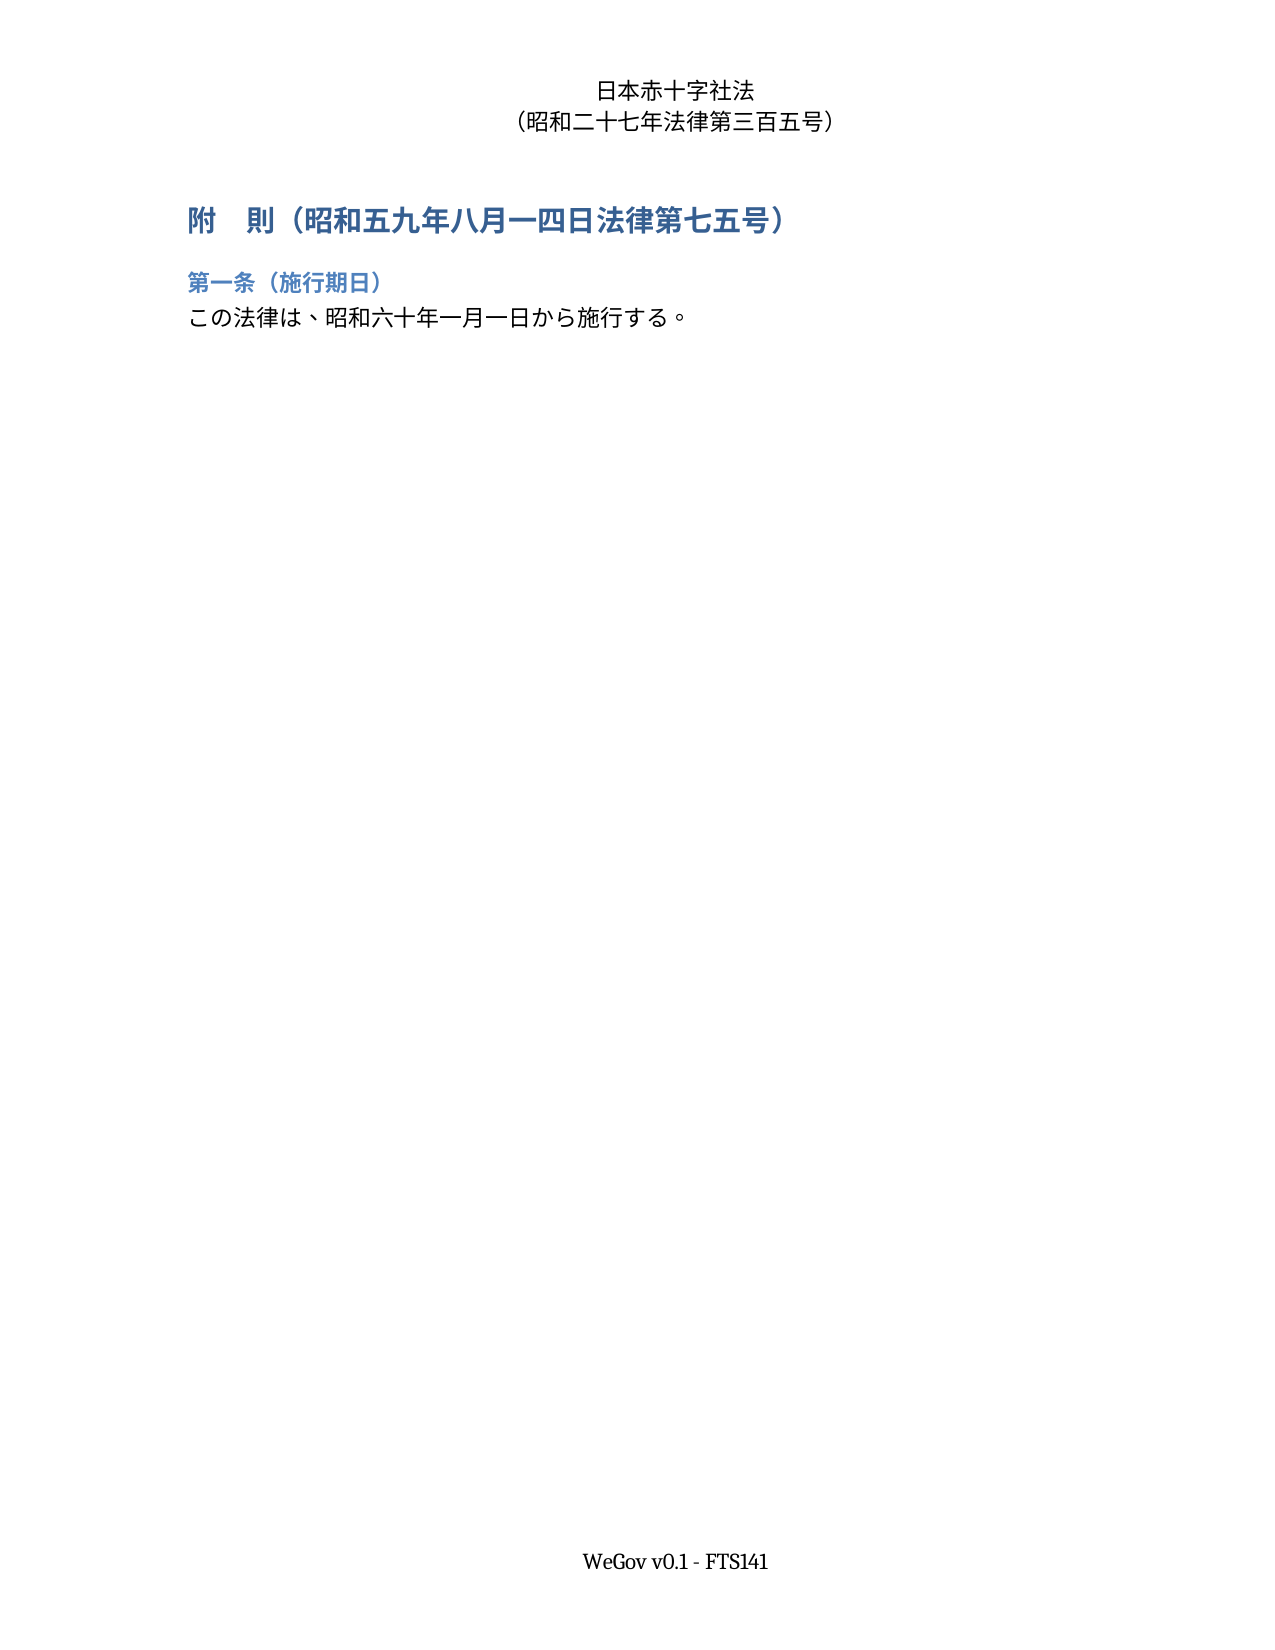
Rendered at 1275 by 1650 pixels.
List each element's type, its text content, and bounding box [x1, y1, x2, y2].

text この法律は、昭和六十年一月一日から施行する。 [187, 302, 1087, 334]
subtitle 附 則（昭和五九年八月一四日法律第七五号） [187, 200, 1087, 240]
subtitle 第一条（施行期日） [187, 266, 1087, 298]
